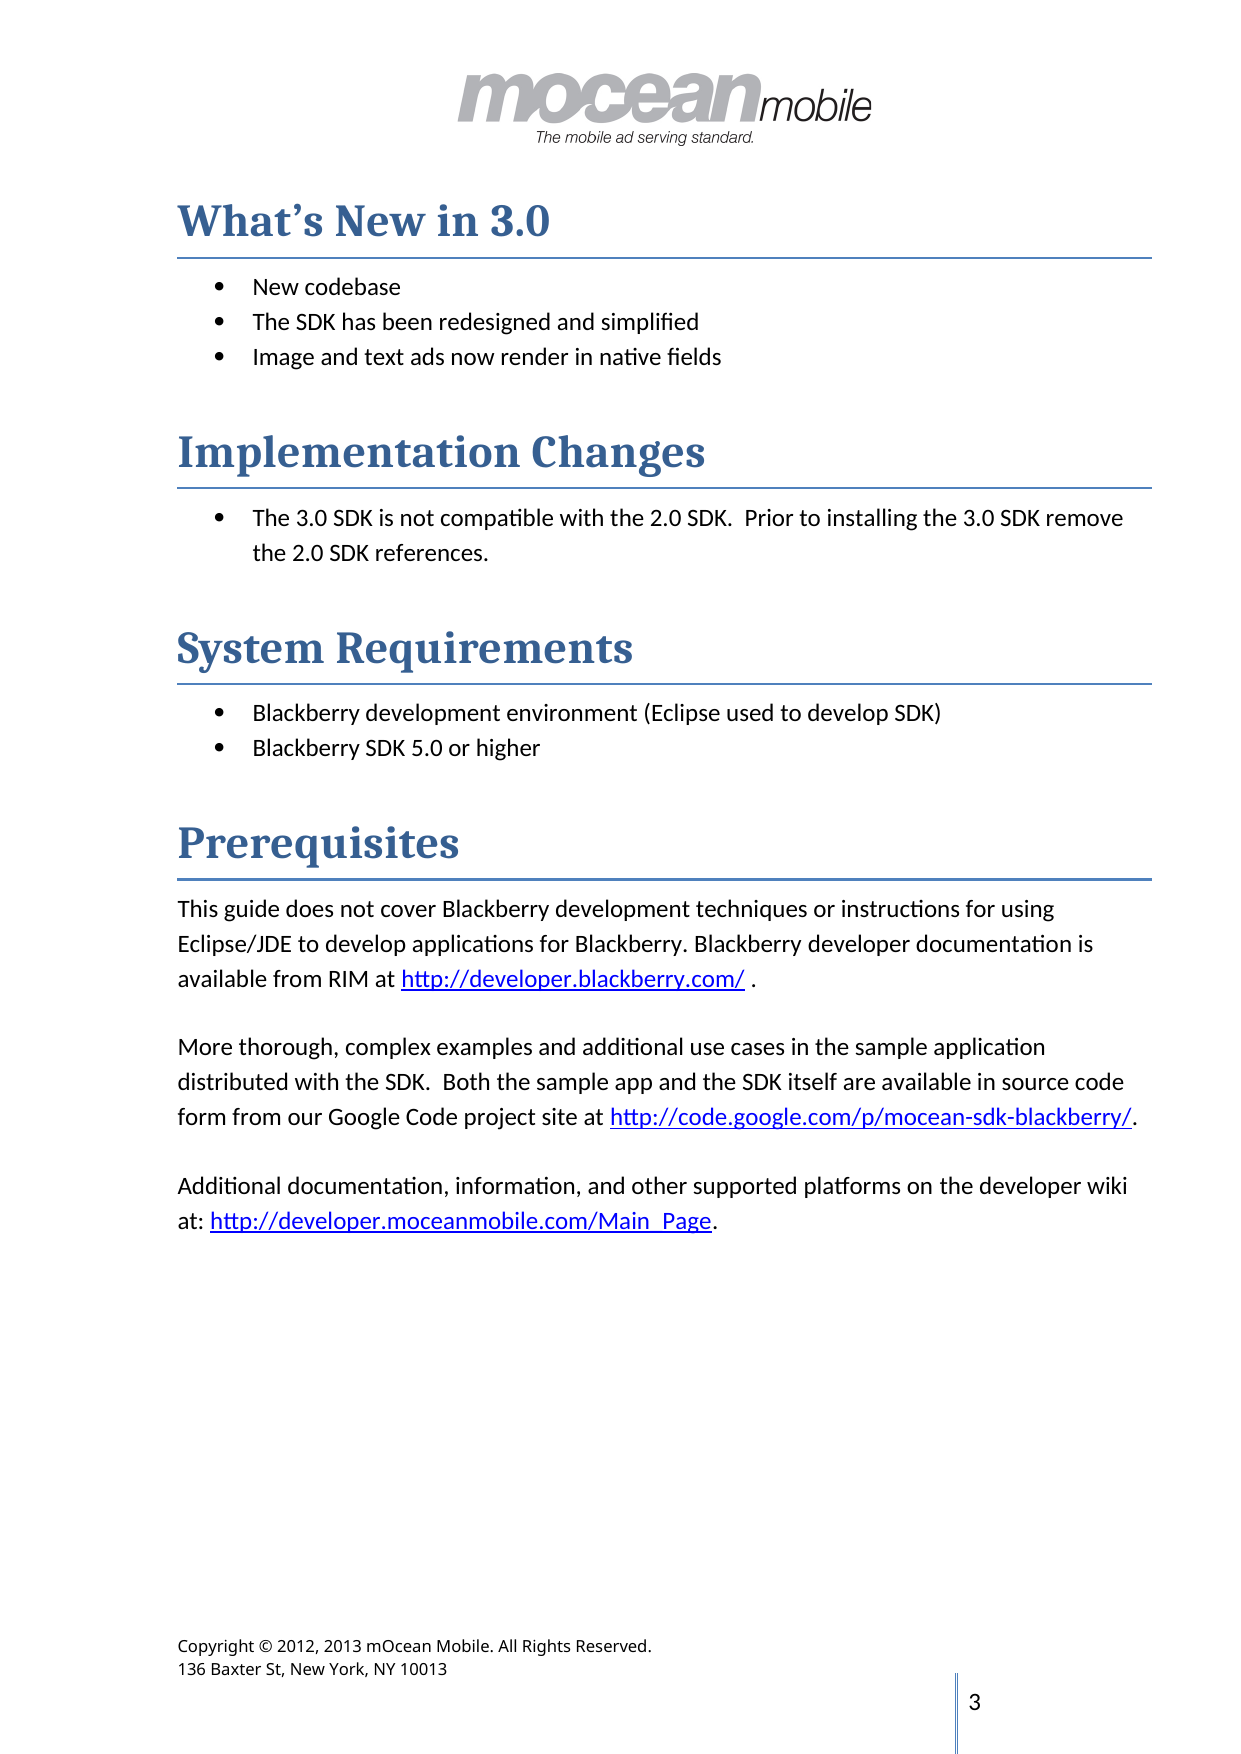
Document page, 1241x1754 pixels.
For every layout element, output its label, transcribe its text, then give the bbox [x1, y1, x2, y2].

subtitle Implementation Changes [177, 426, 1152, 487]
text Additional documentation, information, and other supported platforms on the developer wiki at: http://developer.moceanmobile.com/Main_Page. [177, 1170, 1152, 1235]
text Blackberry development environment (Eclipse used to develop SDK) [215, 697, 1152, 728]
subtitle What’s New in 3.0 [177, 196, 1152, 257]
text Image and text ads now render in native fields [215, 341, 1152, 372]
text This guide does not cover Blackberry development techniques or instructions for using Eclipse/JDE to develop applications for Blackberry. Blackberry developer documentation is available from RIM at http://developer.blackberry.com/ . [177, 893, 1152, 994]
picture [457, 73, 872, 146]
text The 3.0 SDK is not compatible with the 2.0 SDK. Prior to installing the 3.0 SDK remove the 2.0 SDK references. [215, 502, 1152, 567]
text More thorough, complex examples and additional use cases in the sample application distributed with the SDK. Both the sample app and the SDK itself are available in source code form from our Google Code project site at http://code.google.com/p/mocean-sdk-blackberry/. [177, 1031, 1152, 1132]
text The SDK has been redesigned and simplified [215, 306, 1152, 337]
text Blackberry SDK 5.0 or higher [215, 732, 1152, 763]
subtitle Prerequisites [177, 817, 1152, 878]
subtitle System Requirements [177, 622, 1152, 683]
text New codebase [215, 271, 1152, 302]
